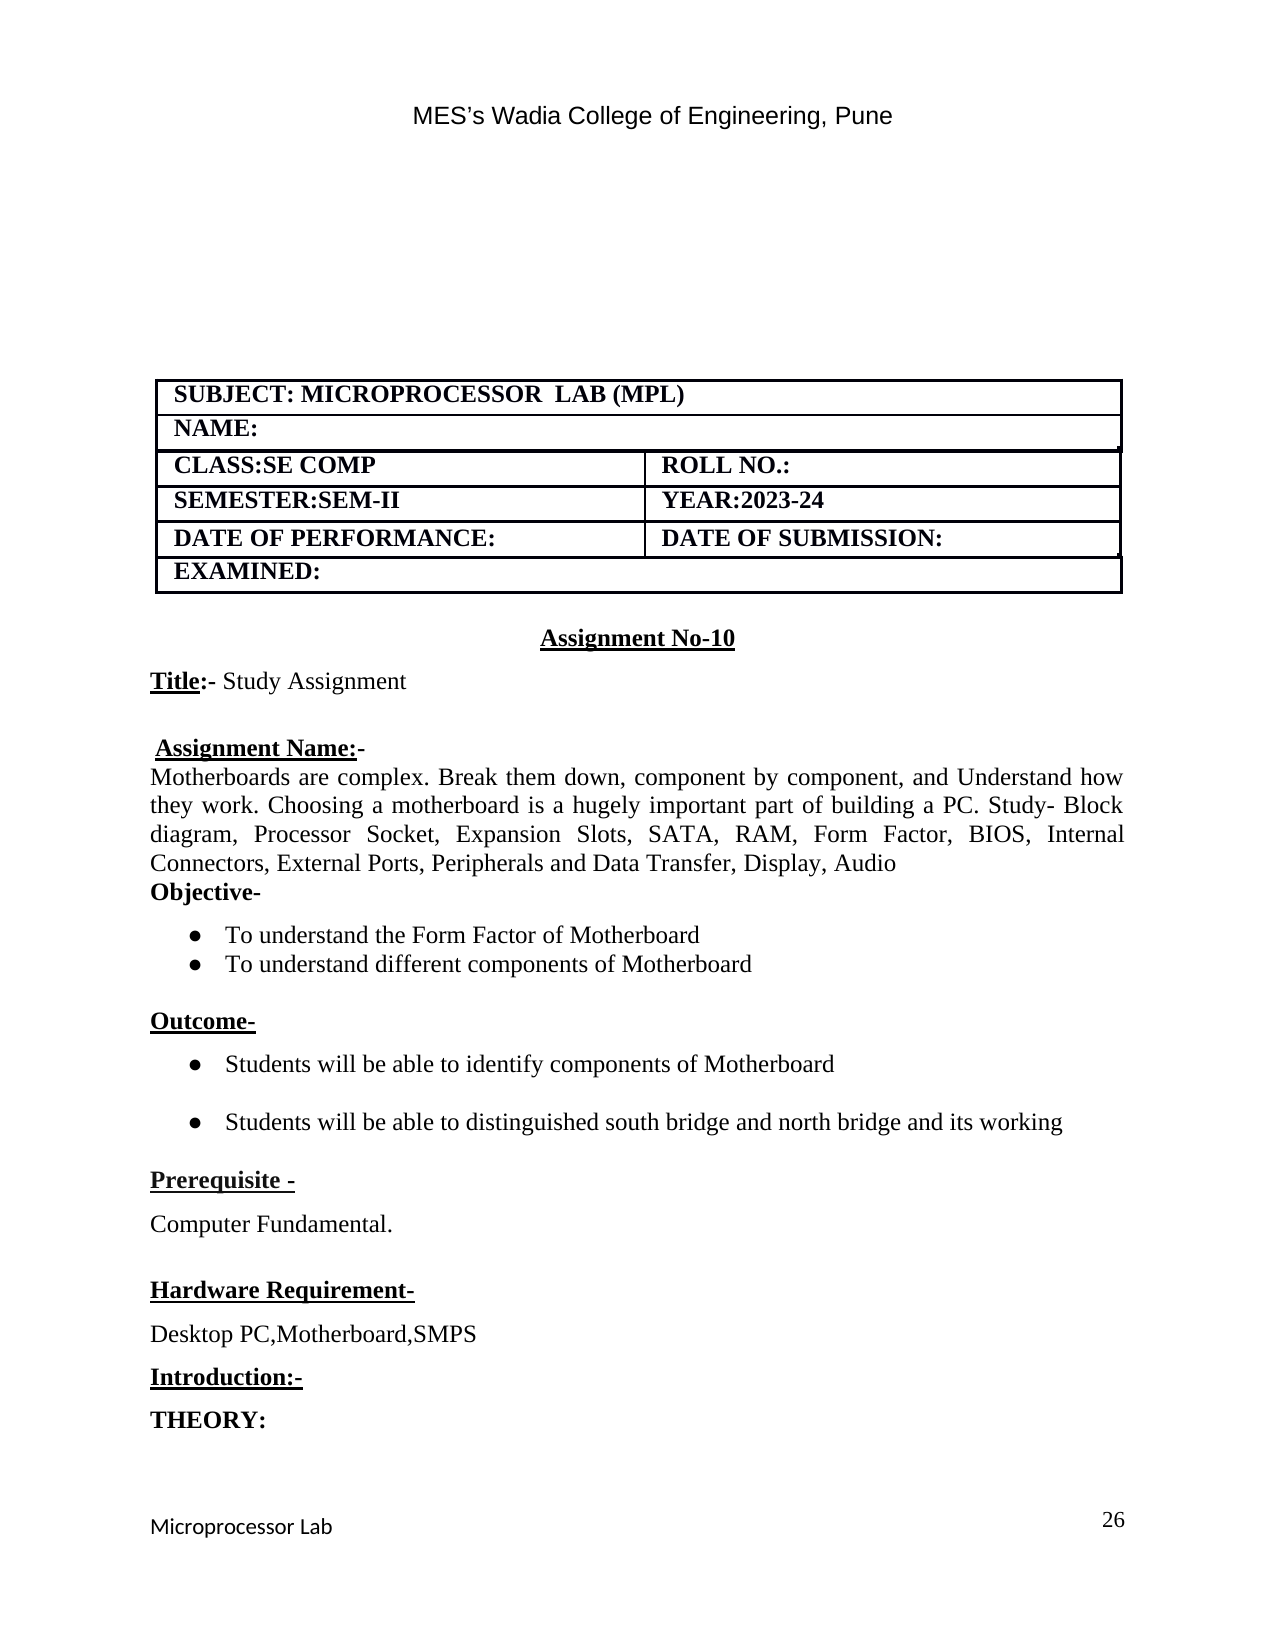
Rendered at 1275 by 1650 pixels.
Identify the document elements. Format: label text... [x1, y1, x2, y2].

text Motherboards are complex. Break them down, component by component, and Understand how they work. Choosing a motherboard is a hugely important part of building a PC. Study- Block diagram, Processor Socket, Expansion Slots, SATA, RAM, Form Factor, BIOS, Internal Connectors, External Ports, Peripherals and Data Transfer, Display, Audio [150, 762, 1125, 877]
subtitle Assignment No-10 [506, 623, 769, 652]
list To understand the Form Factor of Motherboard [187, 920, 1164, 949]
table_cell DATE OF PERFORMANCE: [158, 523, 644, 556]
table_cell ROLL NO.: [646, 453, 1119, 485]
table_cell SEMESTER:SEM-II [158, 488, 644, 520]
list Students will be able to identify components of Motherboard [187, 1049, 1164, 1078]
text Assignment Name:- [155, 733, 1164, 762]
table_cell CLASS:SE COMP [158, 453, 644, 485]
table_cell EXAMINED: [158, 559, 1120, 591]
text Prerequisite - [150, 1166, 1164, 1194]
text Computer Fundamental. [150, 1209, 1164, 1237]
table_cell DATE OF SUBMISSION: [646, 523, 1119, 556]
list To understand different components of Motherboard [187, 949, 1164, 977]
subtitle Objective- [150, 877, 1164, 906]
subtitle Outcome- [150, 1006, 1164, 1035]
list Students will be able to distinguished south bridge and north bridge and its working [187, 1107, 1164, 1136]
table_cell YEAR:2023-24 [646, 488, 1119, 520]
text THEORY: [150, 1405, 1164, 1434]
text Hardware Requirement- Desktop PC,Motherboard,SMPS Introduction:- [150, 1276, 477, 1391]
text Title:- Study Assignment [150, 666, 1164, 695]
table_cell NAME: [158, 416, 1120, 449]
table_header SUBJECT: MICROPROCESSOR LAB (MPL) [158, 382, 1120, 414]
